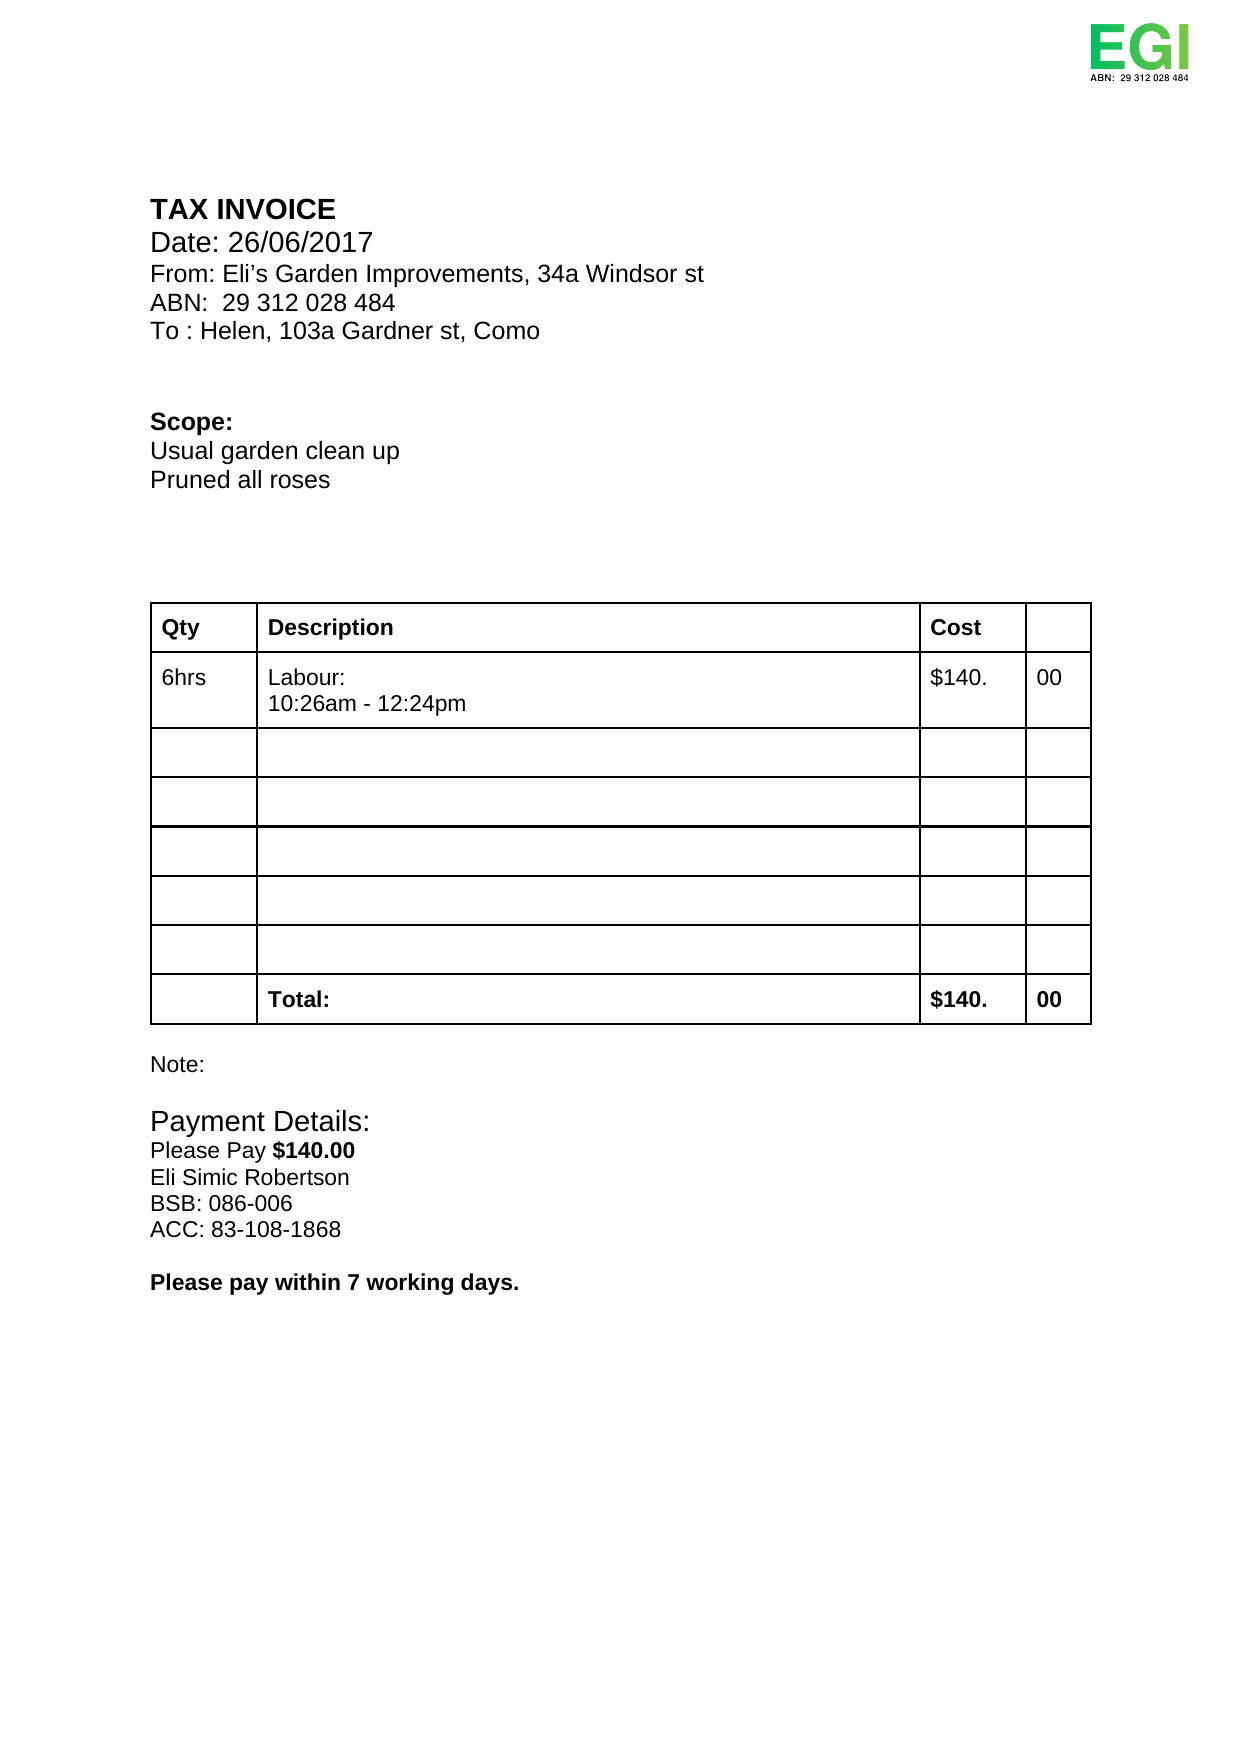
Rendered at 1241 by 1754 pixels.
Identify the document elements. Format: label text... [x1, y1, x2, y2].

subtitle TAX INVOICE Date: 26/06/2017 From: Eli’s Garden Improvements, 34a Windsor st ABN: 29 312 028 484 To : Helen, 103a Gardner st, Como Scope: Usual garden clean up Pruned all roses [150, 192, 1090, 589]
table_header Qty [152, 604, 256, 651]
table_cell [258, 828, 919, 874]
table_header Cost [921, 604, 1025, 651]
text Note: Payment Details: Please Pay $140.00 Eli Simic Robertson BSB: 086-006 ACC: 83-108-1868 Please pay within 7 working days. [150, 1025, 1090, 1295]
table_cell $140. [921, 653, 1025, 727]
table_cell [921, 926, 1025, 973]
table_cell [152, 828, 256, 874]
table_header Description [258, 604, 919, 651]
table_cell 00 [1027, 653, 1090, 727]
table_cell $140. [921, 975, 1025, 1022]
table_cell Labour: 10:26am - 12:24pm [258, 653, 919, 727]
table_header [1027, 604, 1090, 651]
table_cell [258, 729, 919, 776]
table_cell [1027, 729, 1090, 776]
table_cell [921, 828, 1025, 874]
table_cell [258, 778, 919, 825]
table_cell 6hrs [152, 653, 256, 727]
table_cell [921, 877, 1025, 924]
table_cell [258, 926, 919, 973]
table_cell [152, 778, 256, 825]
table_cell [152, 975, 256, 1022]
table_cell [921, 729, 1025, 776]
table_cell [921, 778, 1025, 825]
table_cell 00 [1027, 975, 1090, 1022]
table_cell [1027, 926, 1090, 973]
table_cell [1027, 778, 1090, 825]
picture [1090, 23, 1189, 86]
table_cell [1027, 828, 1090, 874]
table_cell [152, 877, 256, 924]
table_cell [152, 926, 256, 973]
table_cell [1027, 877, 1090, 924]
table_cell [152, 729, 256, 776]
table_cell Total: [258, 975, 919, 1022]
table_cell [258, 877, 919, 924]
